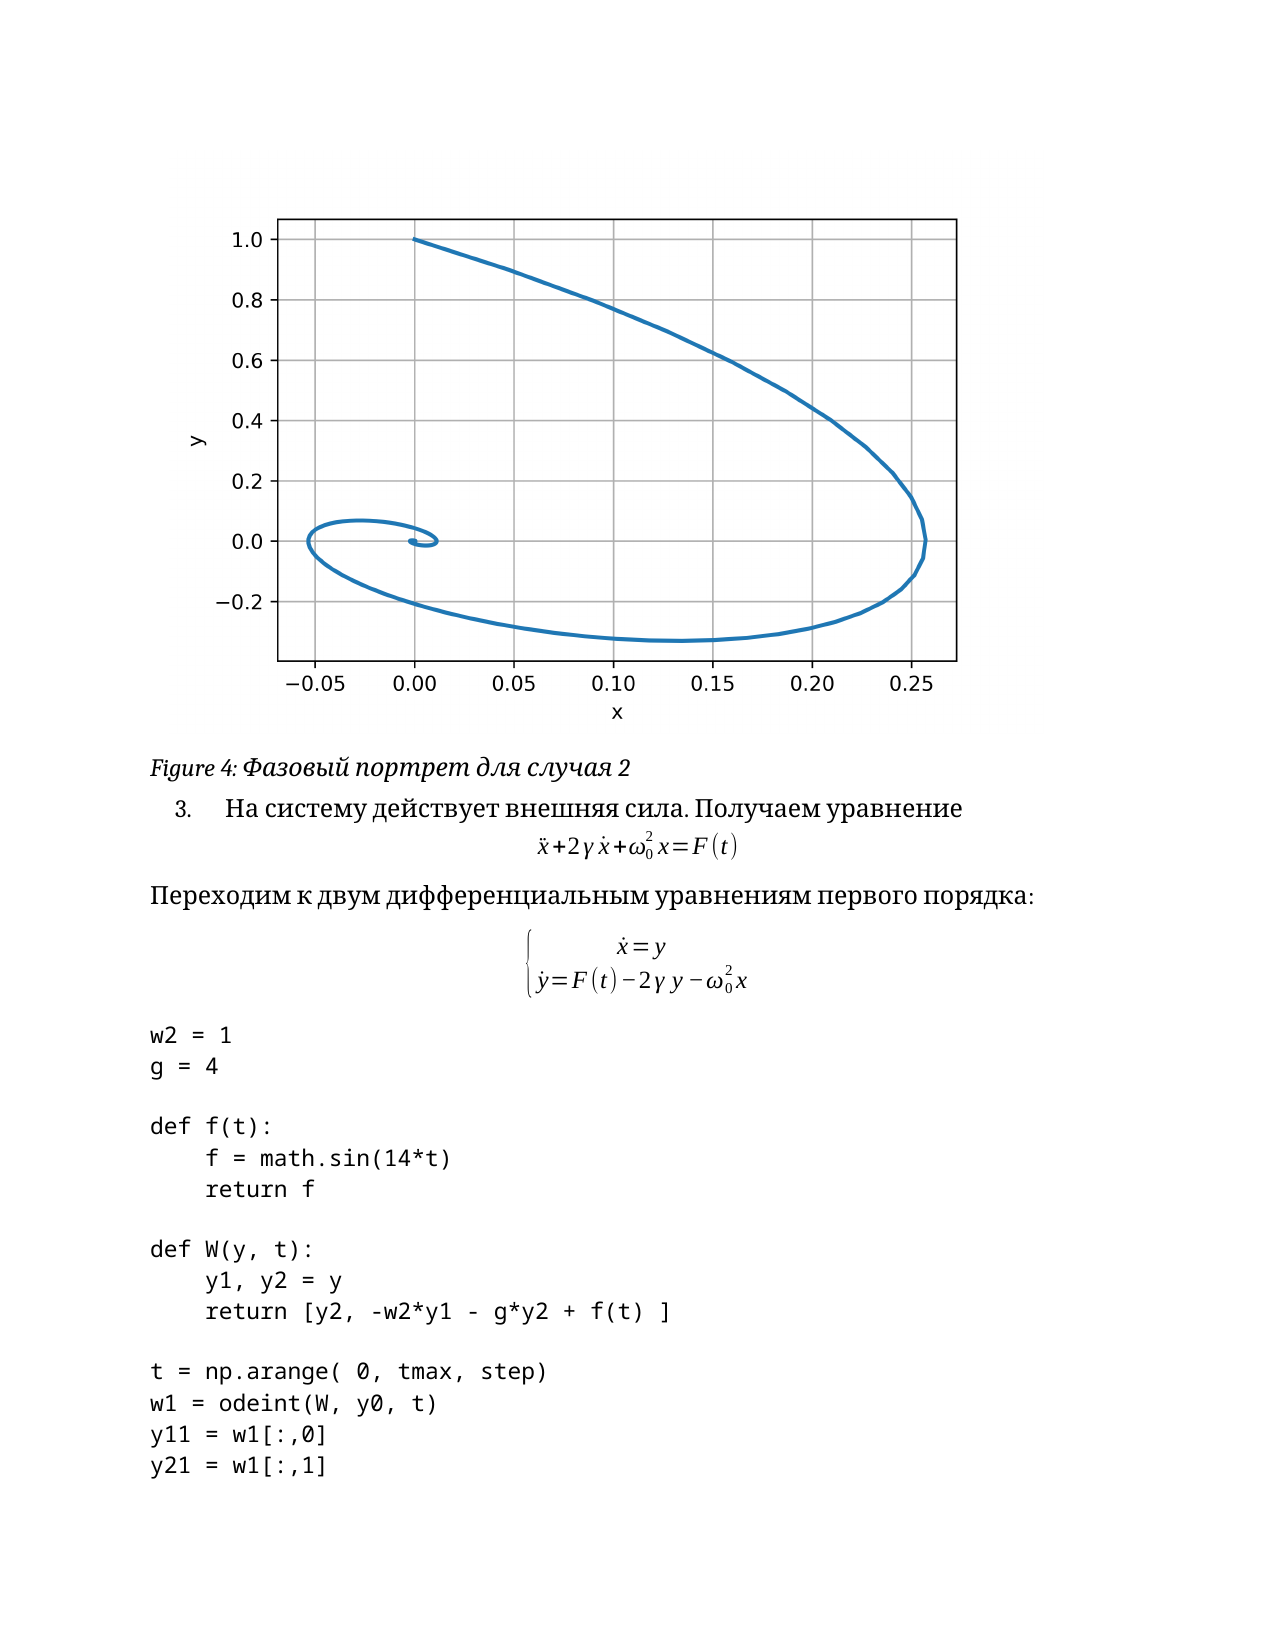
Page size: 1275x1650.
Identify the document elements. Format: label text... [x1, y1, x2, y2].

text Figure 4: Фазовый портрет для случая 2 [150, 754, 1125, 783]
list На систему действует внешняя сила. Получаем уравнение [175, 795, 1125, 824]
picture [168, 150, 1044, 734]
text Переходим к двум дифференциальным уравнениям первого порядка: [150, 882, 1125, 910]
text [150, 1019, 1125, 1480]
